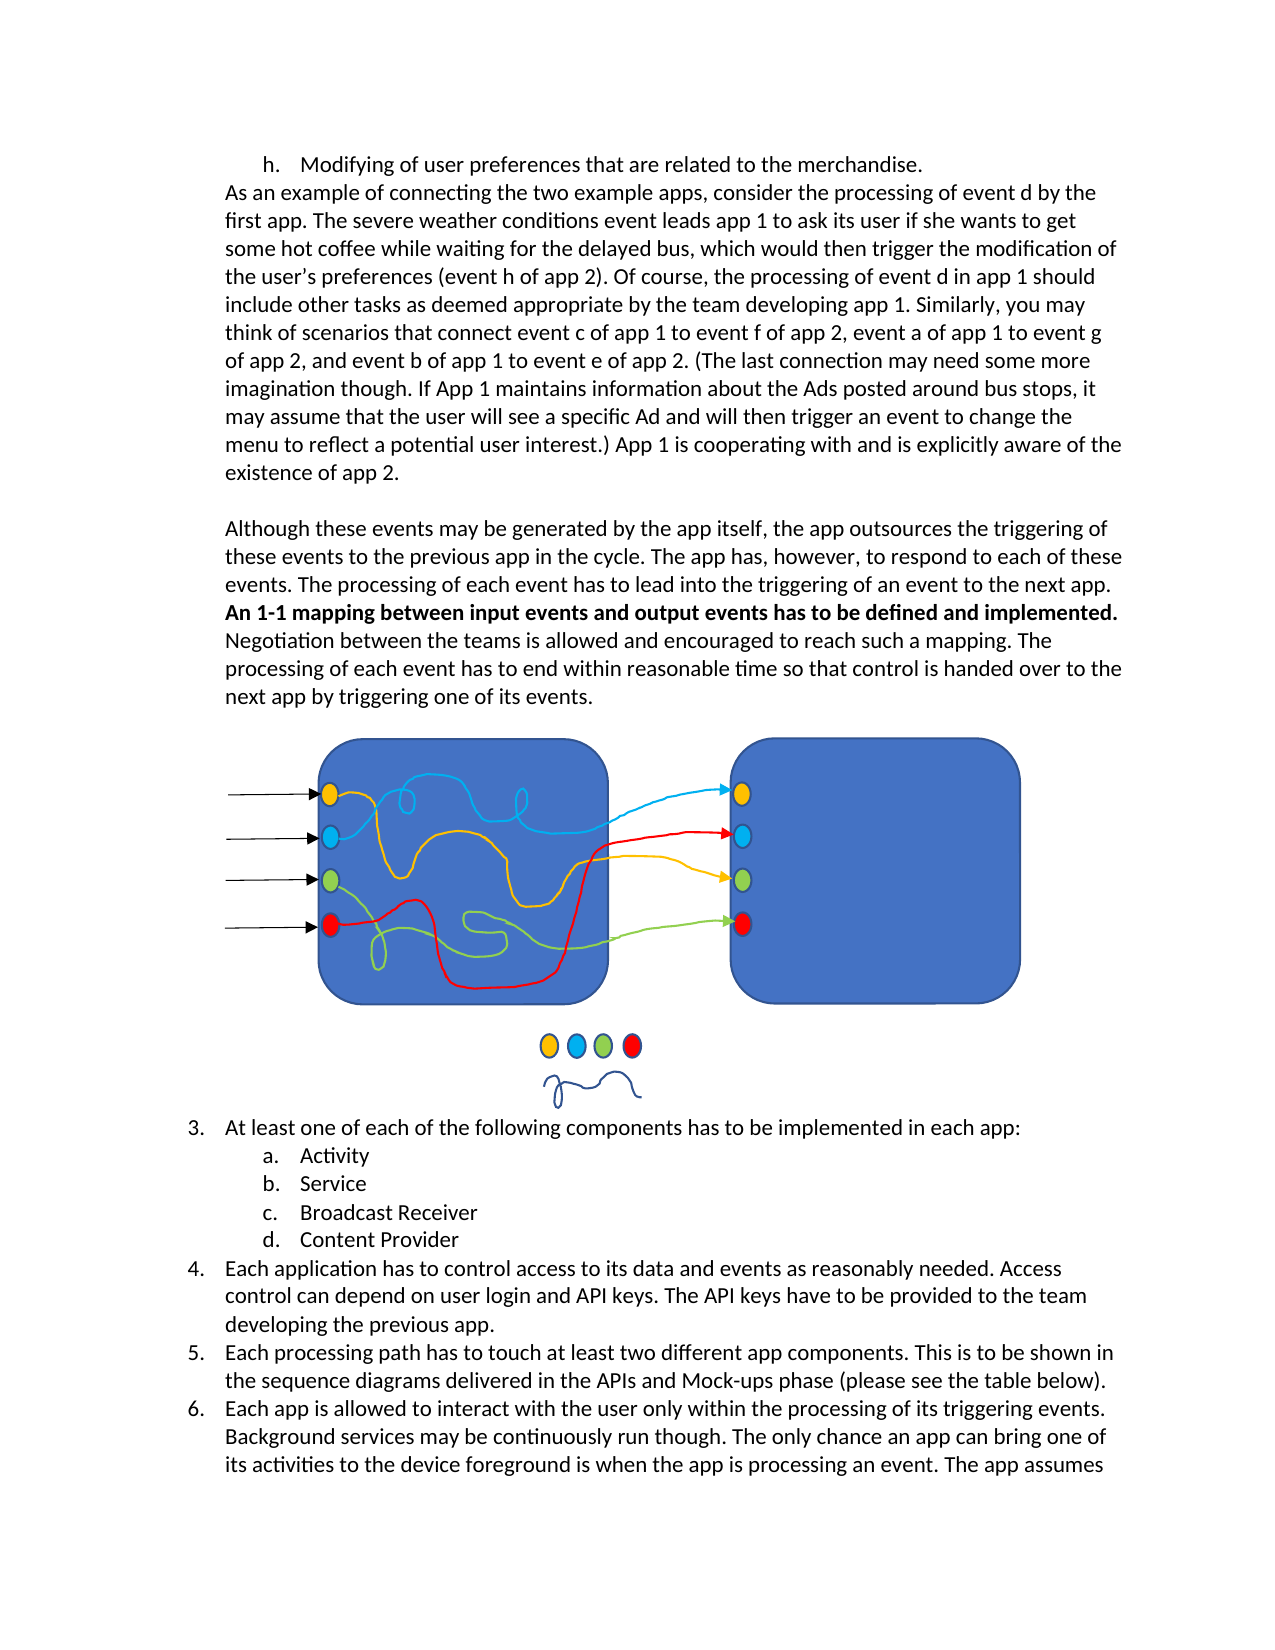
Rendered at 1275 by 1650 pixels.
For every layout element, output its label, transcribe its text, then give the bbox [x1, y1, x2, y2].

list Modifying of user preferences that are related to the merchandise. [262, 150, 1125, 178]
list Service [262, 1169, 1125, 1198]
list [187, 1394, 1125, 1478]
list Content Provider [262, 1226, 1125, 1254]
text Although these events may be generated by the app itself, the app outsources the triggering of these events to the previous app in the cycle. The app has, however, to respond to each of these events. The processing of each event has to lead into the triggering of an event to the next app. An 1-1 mapping between input events and output events has to be defined and implemented. Negotiation between the teams is allowed and encouraged to reach such a mapping. The processing of each event has to end within reasonable time so that control is handed over to the next app by triggering one of its events. [225, 514, 1125, 710]
list At least one of each of the following components has to be implemented in each app: [187, 1113, 1125, 1142]
list Each processing path has to touch at least two different app components. This is to be shown in the sequence diagrams delivered in the APIs and Mock-ups phase (please see the table below). [187, 1338, 1125, 1394]
list Activity [262, 1142, 1125, 1169]
text As an example of connecting the two example apps, consider the processing of event d by the first app. The severe weather conditions event leads app 1 to ask its user if she wants to get some hot coffee while waiting for the delayed bus, which would then trigger the modification of the user’s preferences (event h of app 2). Of course, the processing of event d in app 1 should include other tasks as deemed appropriate by the team developing app 1. Similarly, you may think of scenarios that connect event c of app 1 to event f of app 2, event a of app 1 to event g of app 2, and event b of app 1 to event e of app 2. (The last connection may need some more imagination though. If App 1 maintains information about the Ads posted around bus stops, it may assume that the user will see a specific Ad and will then trigger an event to change the menu to reflect a potential user interest.) App 1 is cooperating with and is explicitly aware of the existence of app 2. [225, 178, 1125, 486]
list Broadcast Receiver [262, 1198, 1125, 1226]
list Each application has to control access to its data and events as reasonably needed. Access control can depend on user login and API keys. The API keys have to be provided to the team developing the previous app. [187, 1254, 1125, 1338]
